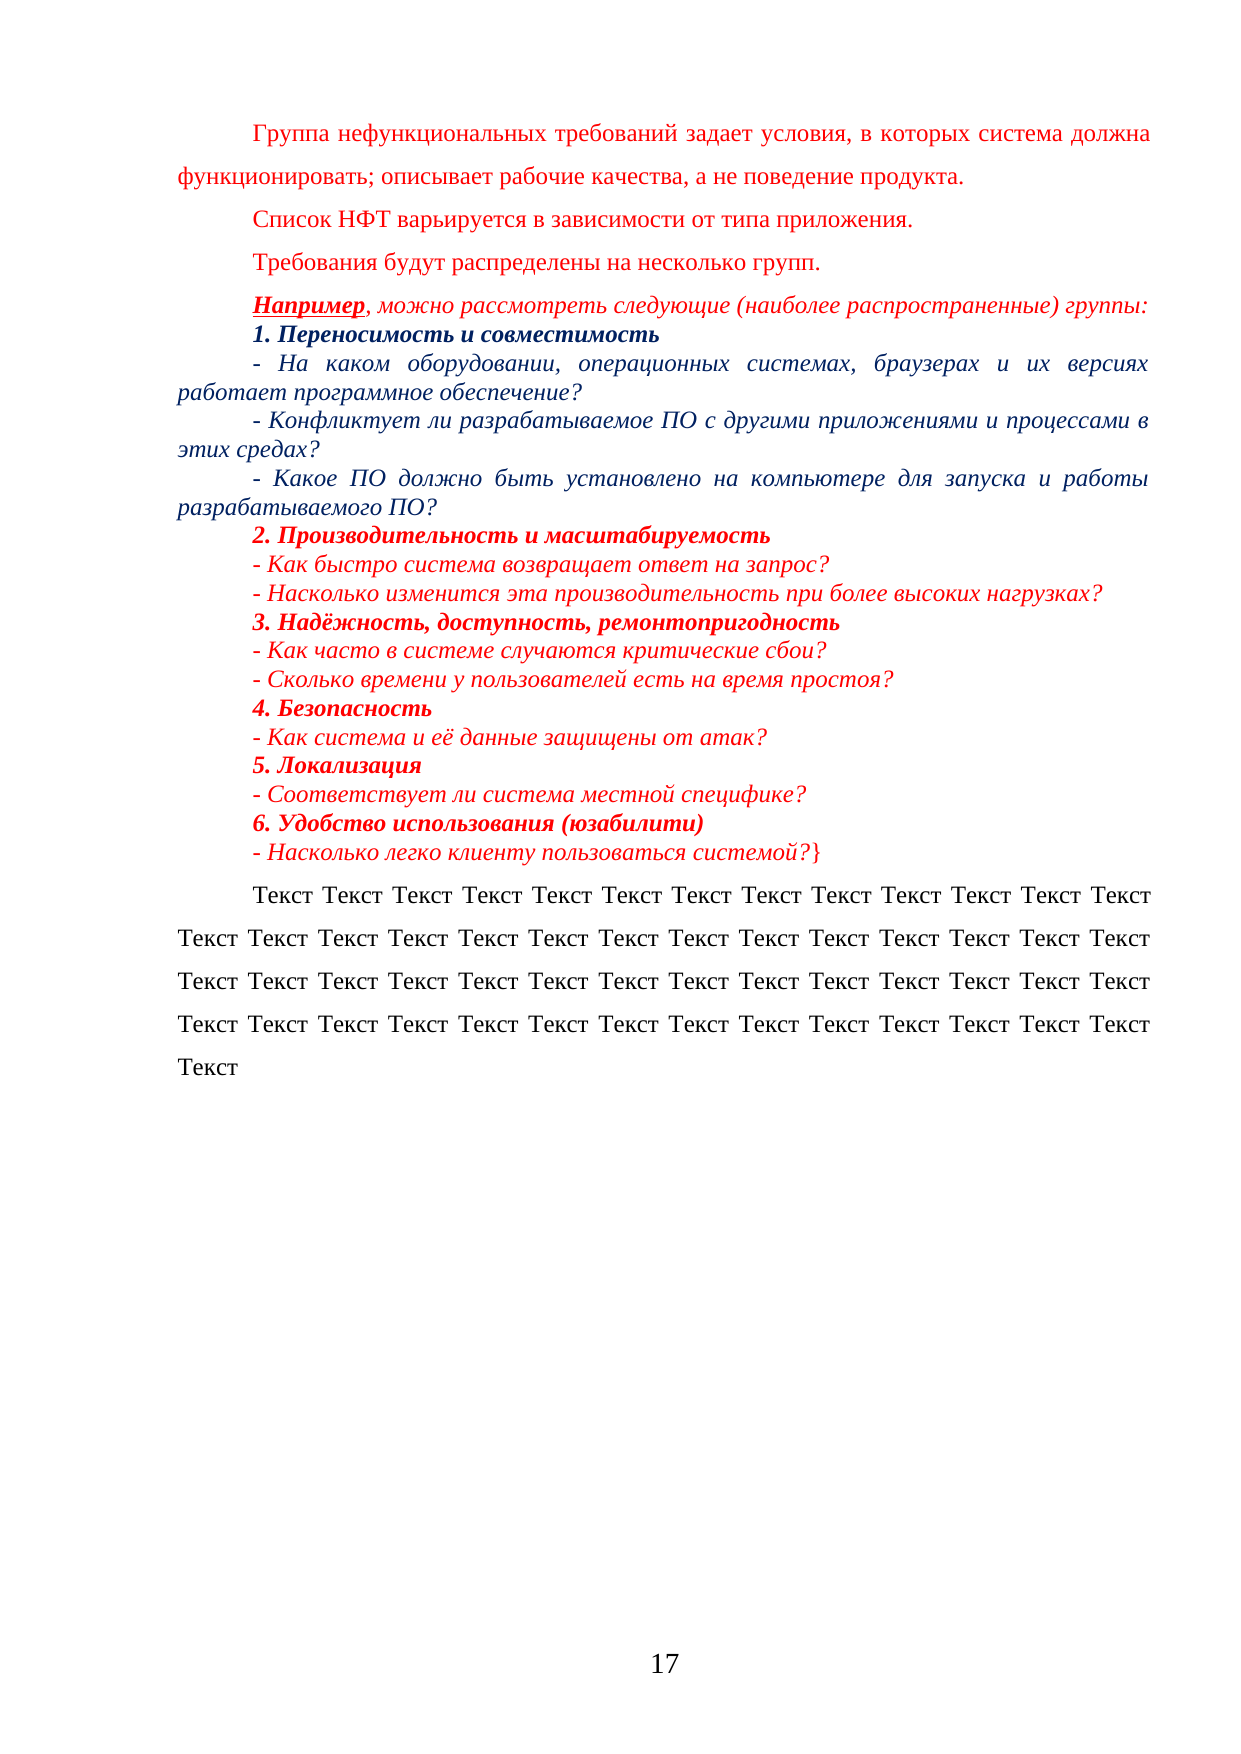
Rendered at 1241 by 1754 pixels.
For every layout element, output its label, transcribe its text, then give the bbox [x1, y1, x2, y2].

text - Как система и её данные защищены от атак? [177, 722, 1152, 751]
text - Как быстро система возвращает ответ на запрос? [177, 549, 1152, 578]
text - Насколько легко клиенту пользоваться системой?} [177, 837, 1152, 866]
text Группа нефункциональных требований задает условия, в которых система должна функционировать; описывает рабочие качества, а не поведение продукта. [177, 118, 1152, 190]
text 2. Производительность и масштабируемость [177, 521, 1152, 549]
text Например, можно рассмотреть следующие (наиболее распространенные) группы: [177, 291, 1152, 319]
text - На каком оборудовании, операционных системах, браузерах и их версиях работает программное обеспечение? [177, 348, 1152, 406]
text - Как часто в системе случаются критические сбои? [177, 636, 1152, 664]
text 6. Удобство использования (юзабилити) [177, 808, 1152, 837]
text - Соответствует ли система местной специфике? [177, 779, 1152, 808]
text 5. Локализация [177, 751, 1152, 779]
text Список НФТ варьируется в зависимости от типа приложения. [177, 204, 1152, 233]
text 4. Безопасность [177, 693, 1152, 722]
text Требования будут распределены на несколько групп. [177, 247, 1152, 276]
text 1. Переносимость и совместимость [177, 319, 1152, 348]
text - Конфликтует ли разрабатываемое ПО с другими приложениями и процессами в этих средах? [177, 406, 1152, 463]
text - Какое ПО должно быть установлено на компьютере для запуска и работы разрабатываемого ПО? [177, 463, 1152, 521]
text - Насколько изменится эта производительность при более высоких нагрузках? [177, 578, 1152, 607]
text Текст Текст Текст Текст Текст Текст Текст Текст Текст Текст Текст Текст Текст Текст Текст Текст Текст Текст Текст Текст Текст Текст Текст Текст Текст Текст Текст Текст Текст Текст Текст Текст Текст Текст Текст Текст Текст Текст Текст Текст Текст Текст Текст Текст Текст Текст Текст Текст Текст Текст Текст Текст Текст Текст Текст Текст [177, 880, 1152, 1081]
text 3. Надёжность, доступность, ремонтопригодность [177, 607, 1152, 636]
text - Cколько времени у пользователей есть на время простоя? [177, 664, 1152, 693]
